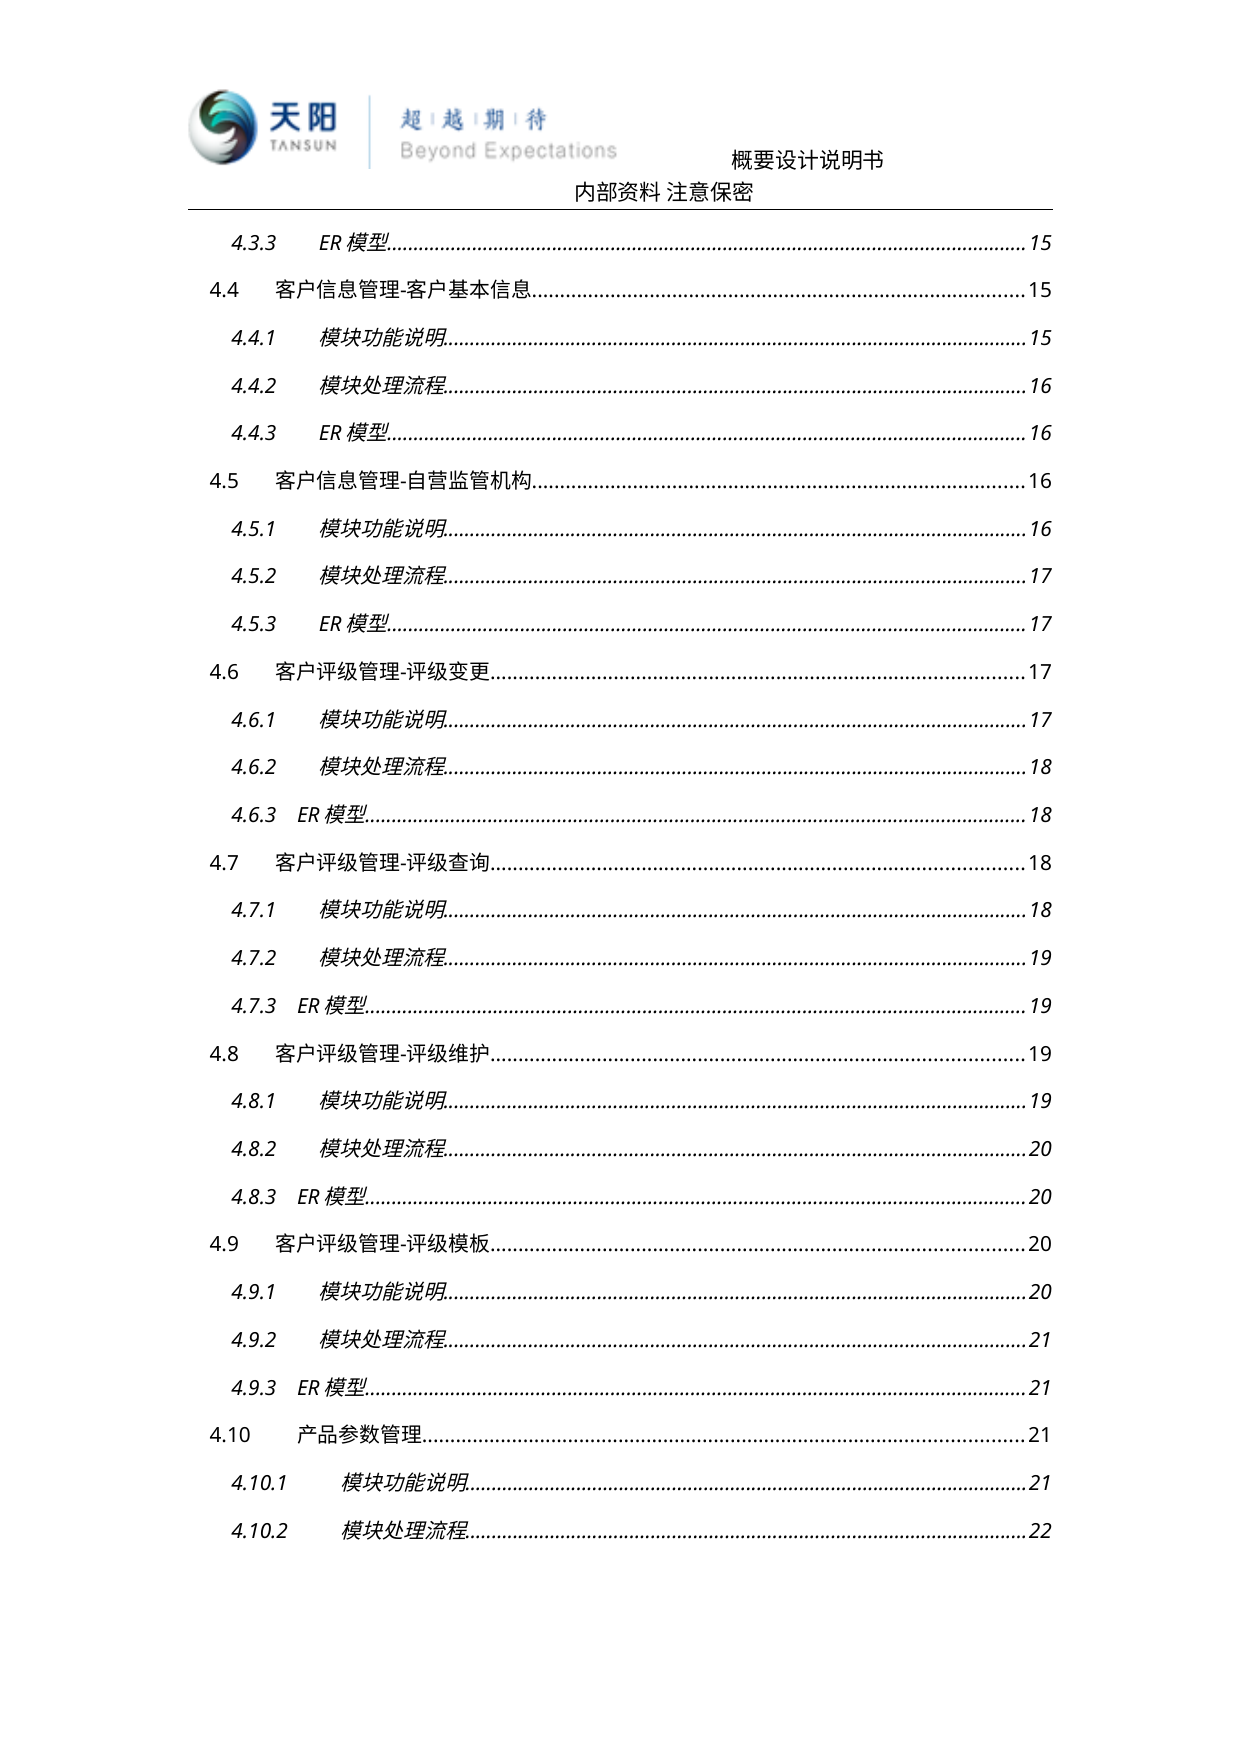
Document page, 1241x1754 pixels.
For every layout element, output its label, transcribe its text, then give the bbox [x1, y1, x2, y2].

text 4.5.1 模块功能说明 16 [231, 511, 1053, 543]
text 4.3.3 ER模型 15 [231, 225, 1053, 257]
text 4.5 客户信息管理-自营监管机构 16 [209, 463, 1053, 496]
text 4.7.3 ER模型 19 [231, 988, 1053, 1021]
text 4.9 客户评级管理-评级模板 20 [209, 1227, 1053, 1259]
text 4.6.3 ER模型 18 [231, 797, 1053, 830]
text 4.10.2 模块处理流程 22 [231, 1513, 1053, 1545]
text 4.4.1 模块功能说明 15 [231, 320, 1053, 353]
text 4.8.3 ER模型 20 [231, 1179, 1053, 1211]
text 4.9.3 ER模型 21 [231, 1370, 1053, 1402]
picture [187, 88, 624, 169]
text 4.10.1 模块功能说明 21 [231, 1465, 1053, 1498]
text 4.7 客户评级管理-评级查询 18 [209, 845, 1053, 877]
text 4.10 产品参数管理 21 [209, 1417, 1053, 1450]
text 4.6 客户评级管理-评级变更 17 [209, 654, 1053, 687]
text 4.4.2 模块处理流程 16 [231, 368, 1053, 400]
text 4.8.2 模块处理流程 20 [231, 1131, 1053, 1164]
text 4.6.1 模块功能说明 17 [231, 702, 1053, 734]
text 4.6.2 模块处理流程 18 [231, 749, 1053, 782]
text 4.8.1 模块功能说明 19 [231, 1083, 1053, 1116]
text 4.5.2 模块处理流程 17 [231, 559, 1053, 591]
text 4.4 客户信息管理-客户基本信息 15 [209, 272, 1053, 305]
text 4.5.3 ER模型 17 [231, 606, 1053, 639]
text 4.8 客户评级管理-评级维护 19 [209, 1036, 1053, 1068]
text 4.7.1 模块功能说明 18 [231, 893, 1053, 925]
text 4.9.1 模块功能说明 20 [231, 1274, 1053, 1307]
text 4.9.2 模块处理流程 21 [231, 1322, 1053, 1354]
text 4.7.2 模块处理流程 19 [231, 940, 1053, 973]
text 4.4.3 ER模型 16 [231, 416, 1053, 448]
